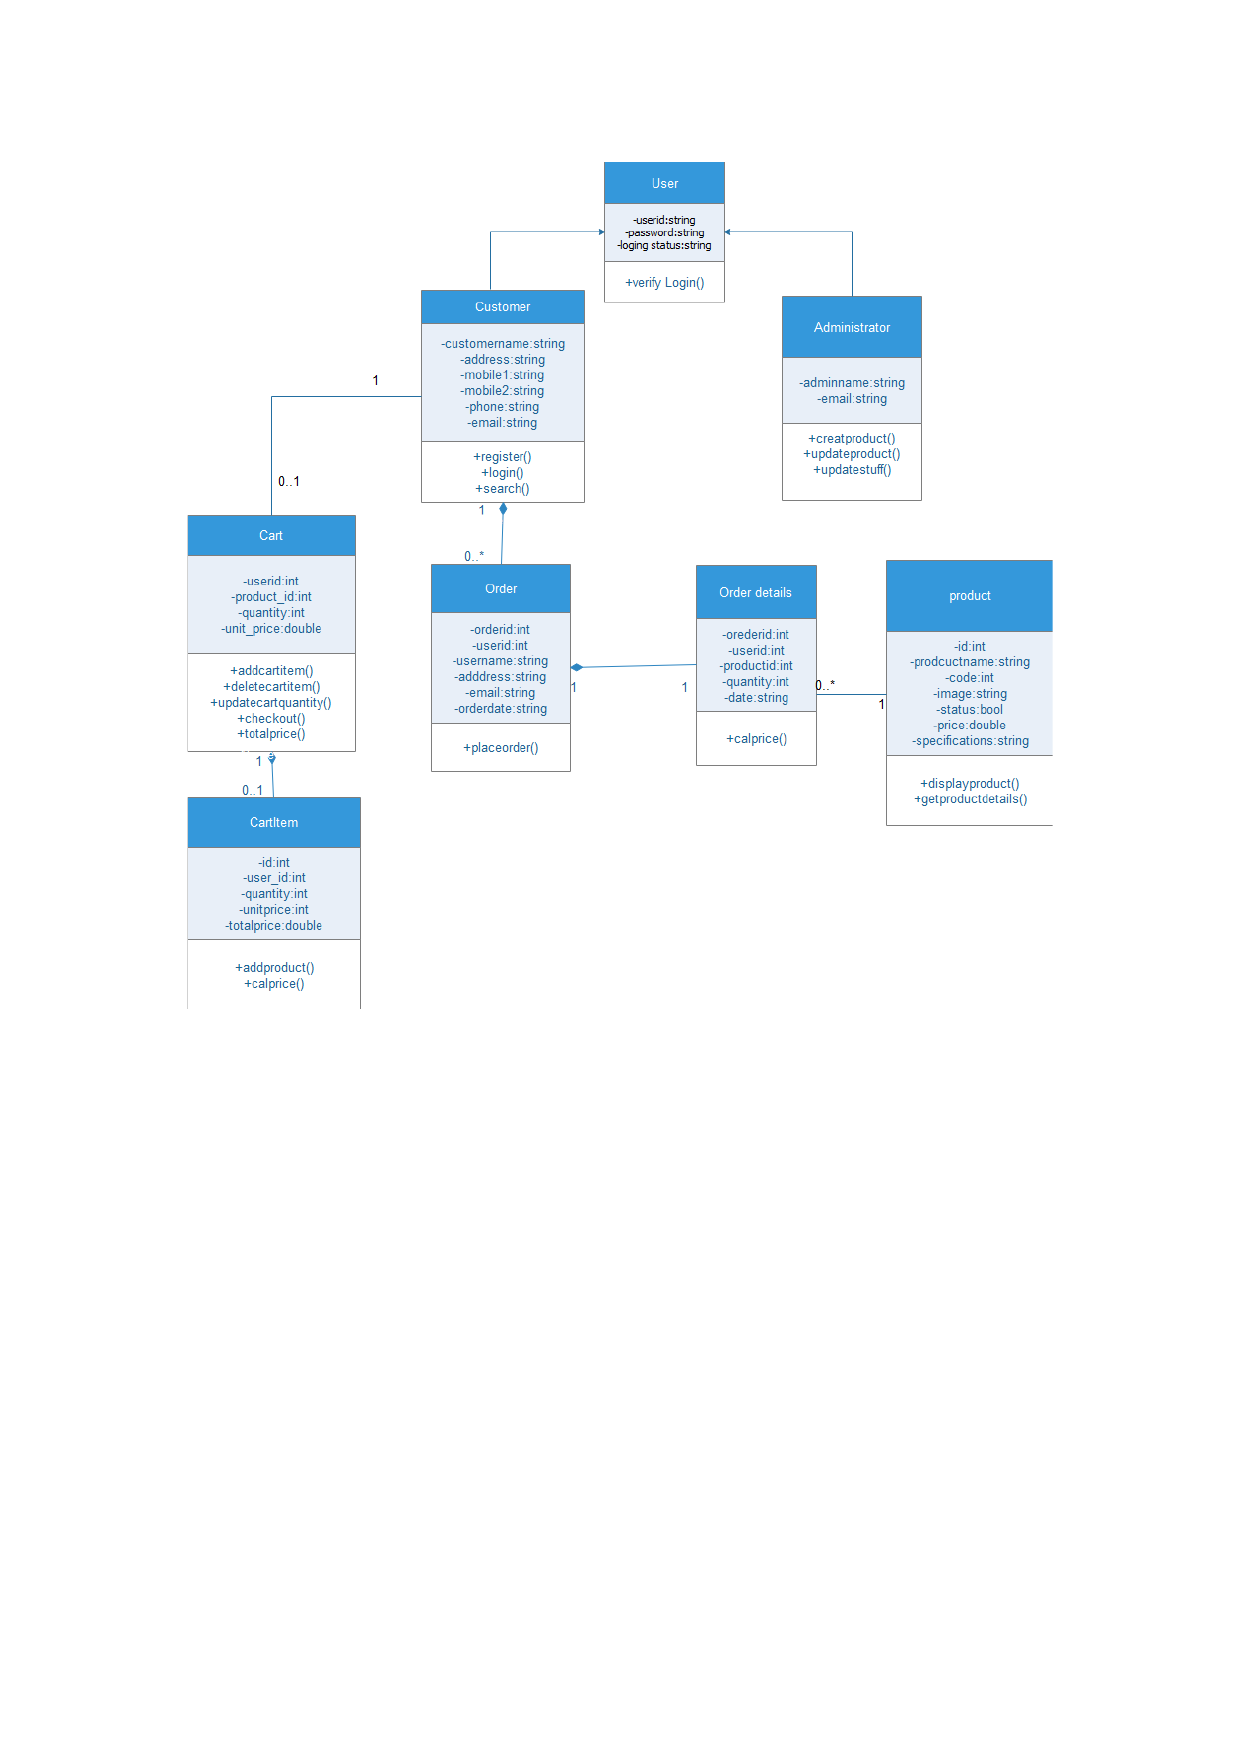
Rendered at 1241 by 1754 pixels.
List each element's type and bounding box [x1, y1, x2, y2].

picture [187, 162, 1053, 1009]
